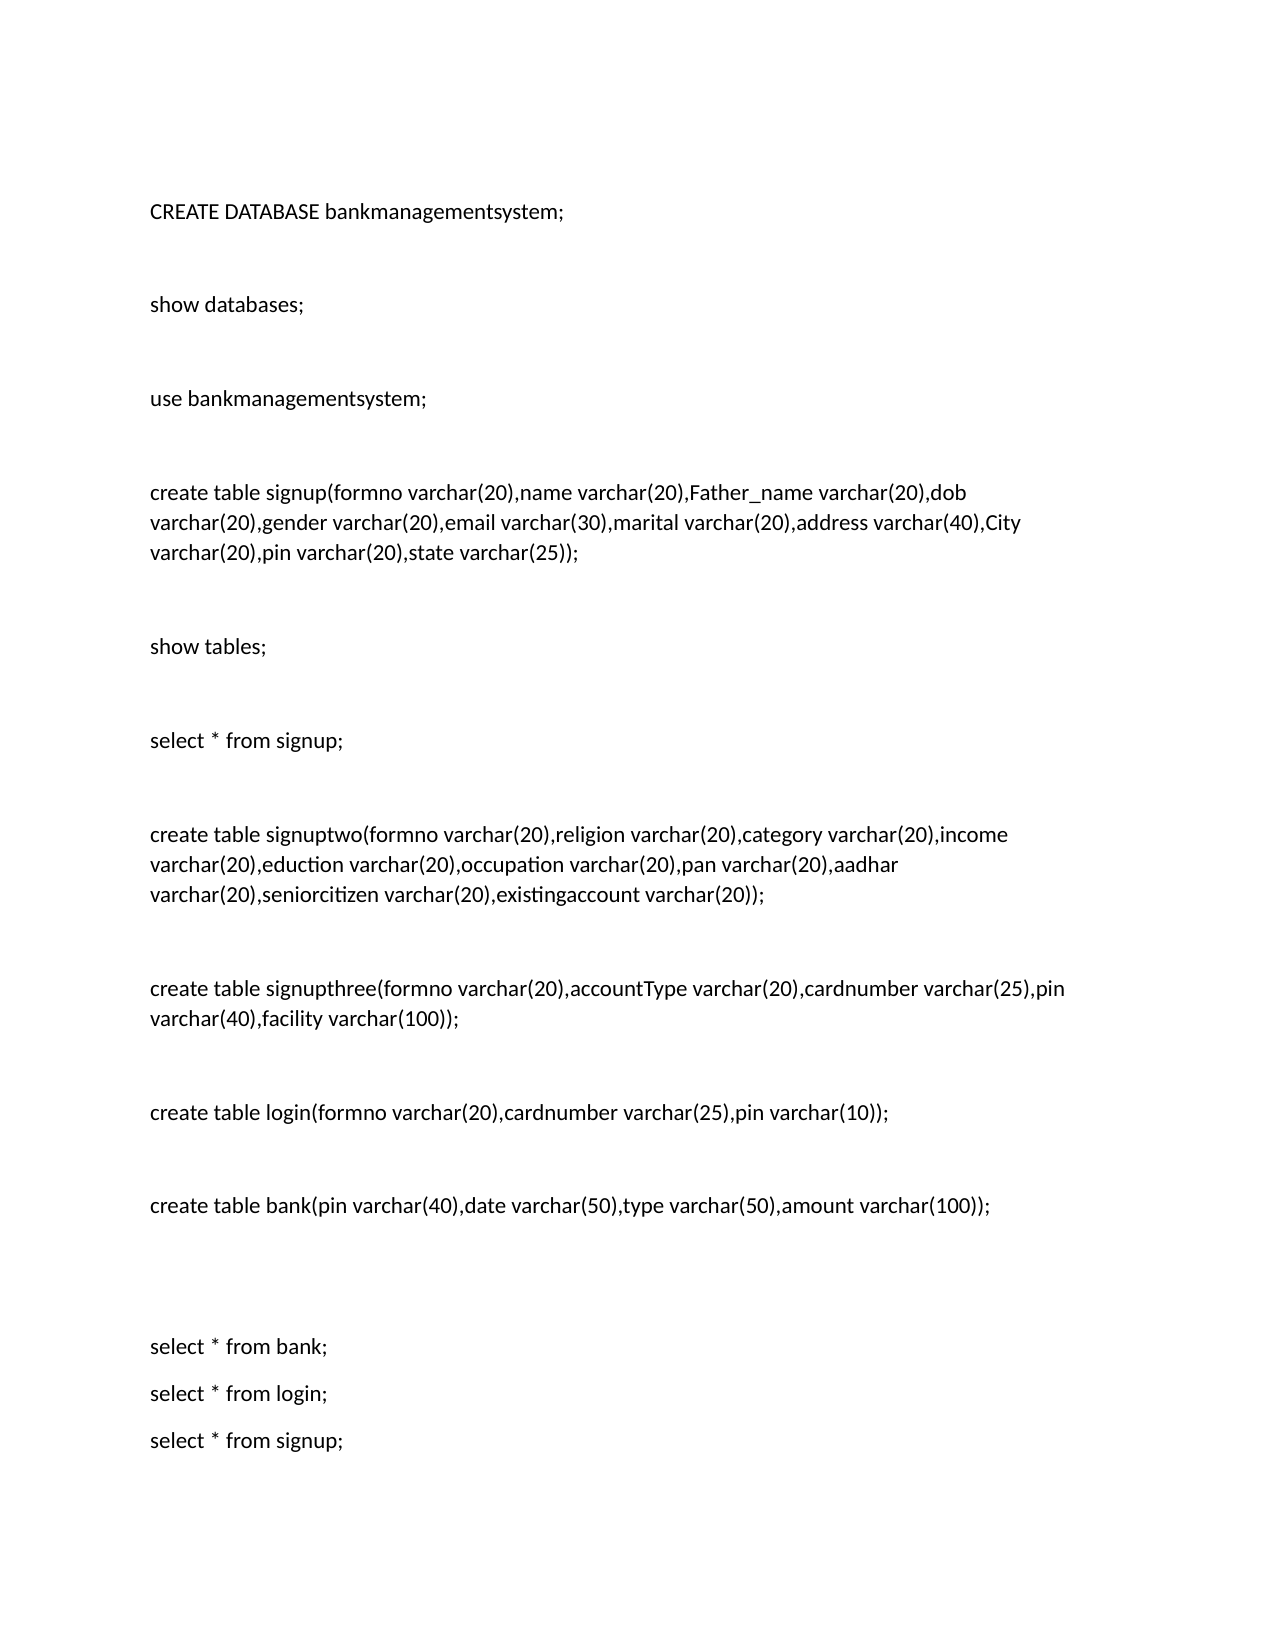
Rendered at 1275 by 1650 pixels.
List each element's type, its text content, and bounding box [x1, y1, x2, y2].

text show databases; [150, 291, 1125, 319]
text create table signuptwo(formno varchar(20),religion varchar(20),category varchar(20),income varchar(20),eduction varchar(20),occupation varchar(20),pan varchar(20),aadhar varchar(20),seniorcitizen varchar(20),existingaccount varchar(20)); [150, 820, 1125, 908]
text CREATE DATABASE bankmanagementsystem; [150, 197, 1125, 225]
text show tables; [150, 632, 1125, 660]
text select * from signup; [150, 726, 1125, 754]
text select * from login; [150, 1379, 1125, 1407]
text create table login(formno varchar(20),cardnumber varchar(25),pin varchar(10)); [150, 1098, 1125, 1126]
text select * from signup; [150, 1426, 1125, 1454]
text select * from bank; [150, 1332, 1125, 1360]
text create table bank(pin varchar(40),date varchar(50),type varchar(50),amount varchar(100)); [150, 1192, 1125, 1220]
text use bankmanagementsystem; [150, 384, 1125, 412]
text create table signupthree(formno varchar(20),accountType varchar(20),cardnumber varchar(25),pin varchar(40),facility varchar(100)); [150, 974, 1125, 1032]
text create table signup(formno varchar(20),name varchar(20),Father_name varchar(20),dob varchar(20),gender varchar(20),email varchar(30),marital varchar(20),address varchar(40),City varchar(20),pin varchar(20),state varchar(25)); [150, 478, 1125, 567]
